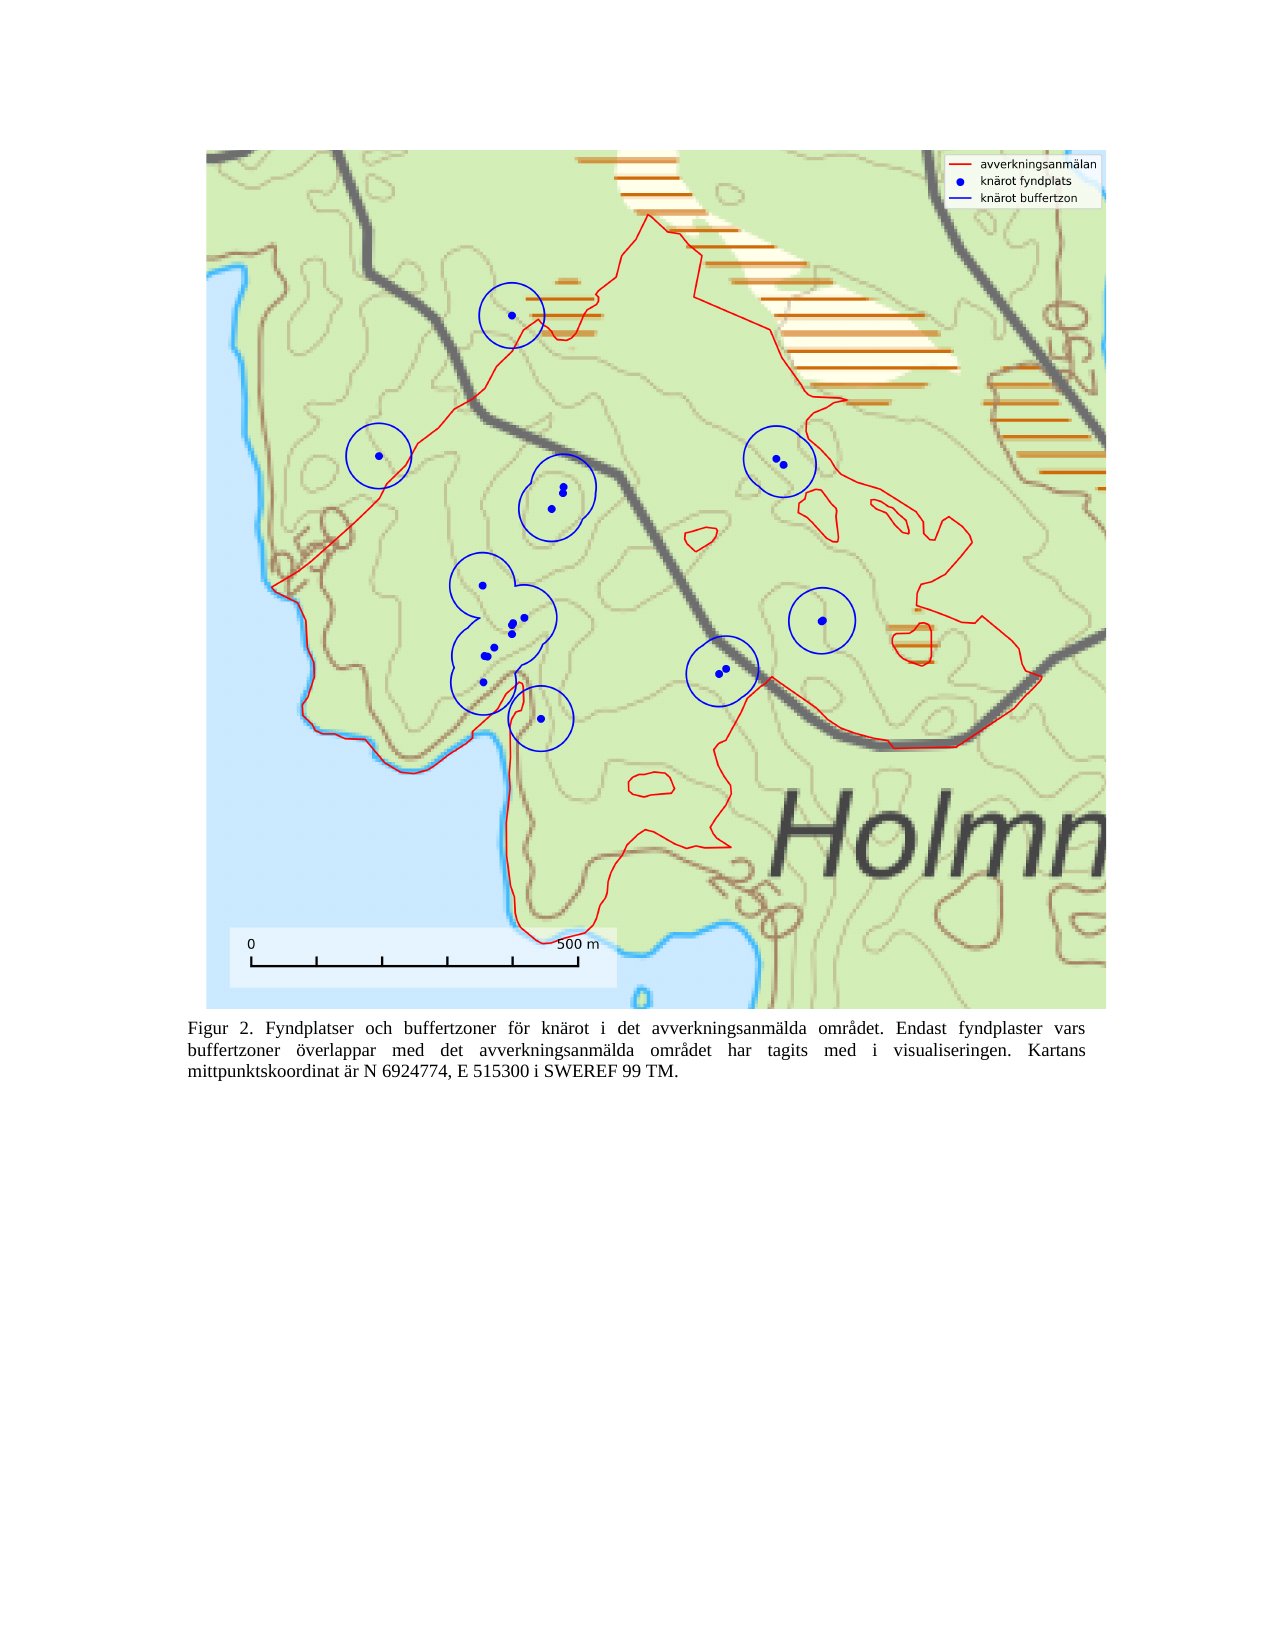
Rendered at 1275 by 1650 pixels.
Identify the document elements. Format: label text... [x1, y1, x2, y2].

picture [206, 150, 1107, 1009]
text Figur 2. Fyndplatser och buffertzoner för knärot i det avverkningsanmälda området. Endast fyndplaster vars buffertzoner överlappar med det avverkningsanmälda området har tagits med i visualiseringen. Kartans mittpunktskoordinat är N 6924774, E 515300 i SWEREF 99 TM. [187, 1017, 1087, 1082]
